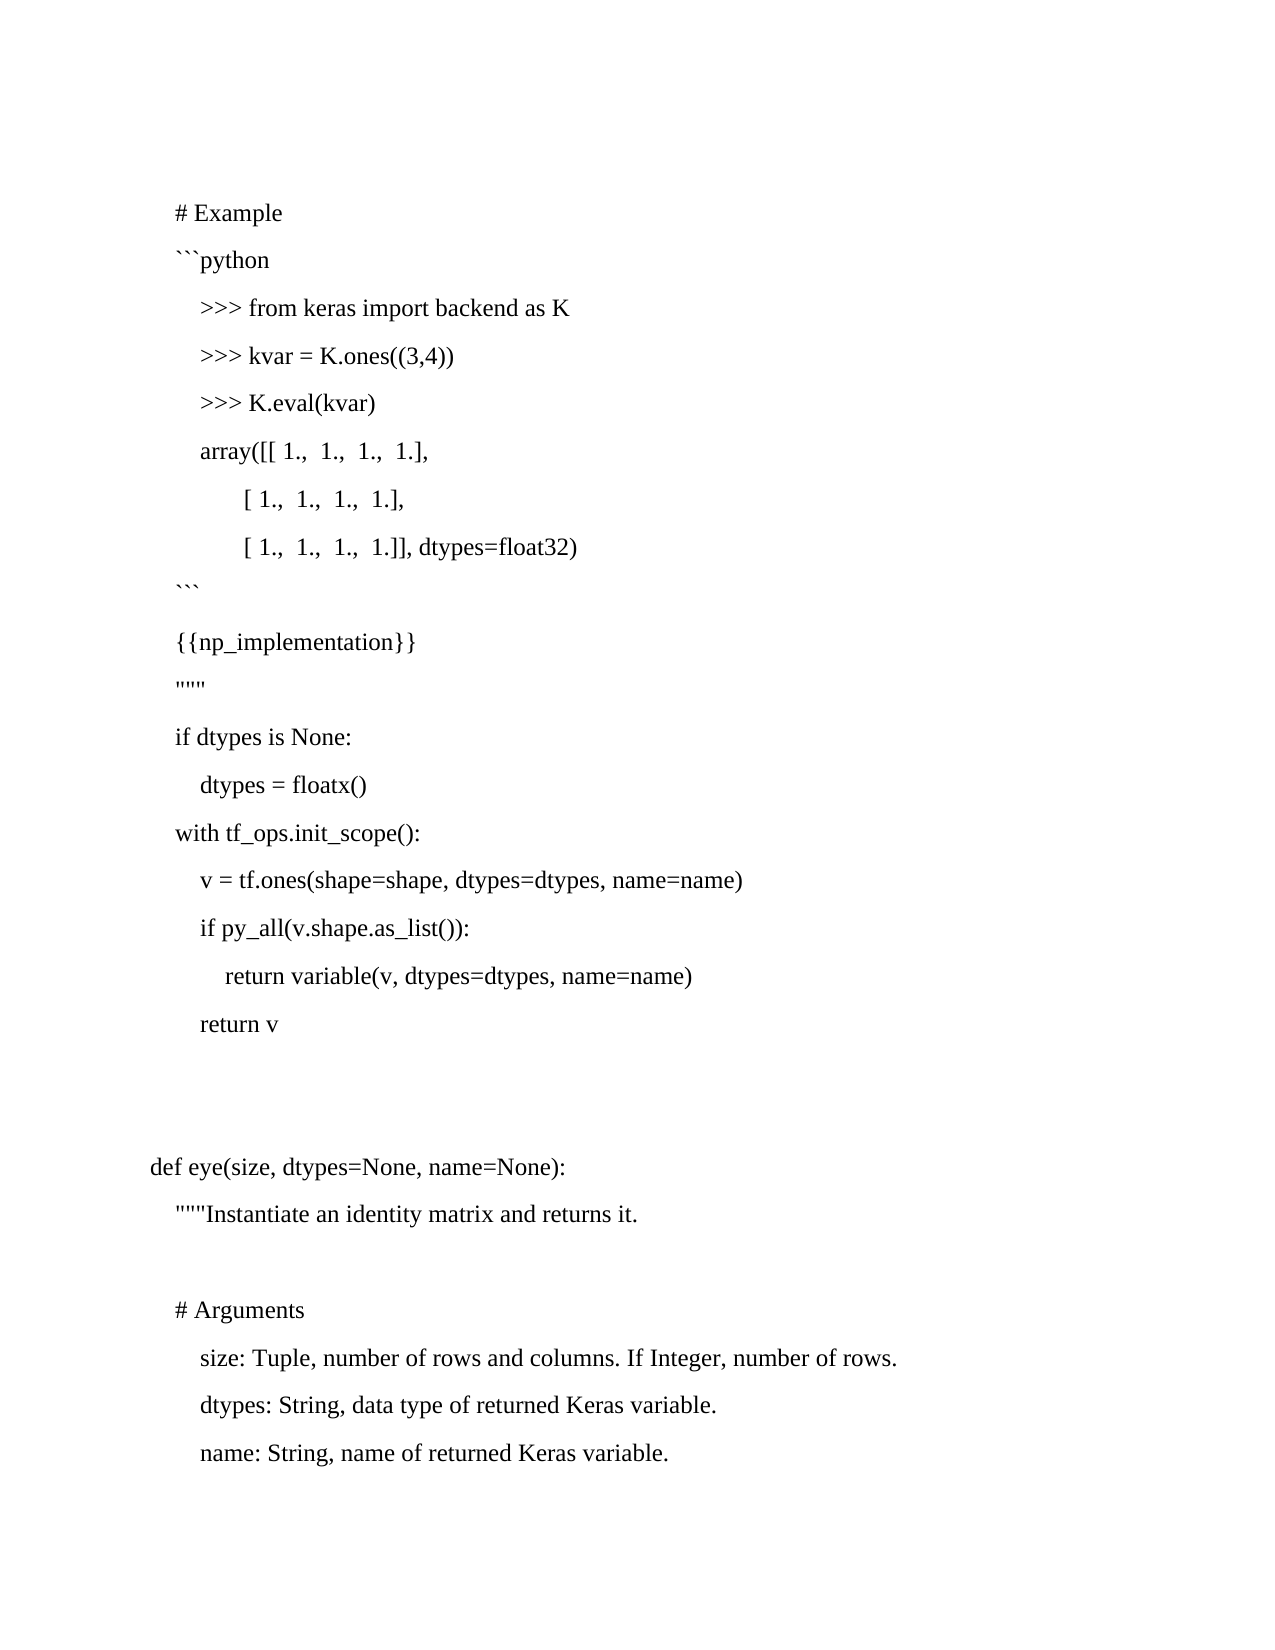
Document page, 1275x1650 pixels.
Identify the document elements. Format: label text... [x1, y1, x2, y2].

text # Arguments [150, 1295, 1125, 1324]
text size: Tuple, number of rows and columns. If Integer, number of rows. [150, 1343, 1125, 1371]
text return v [150, 1009, 1125, 1037]
text {{np_implementation}} [150, 627, 1125, 656]
text [ 1., 1., 1., 1.]], dtypes=float32) [150, 532, 1125, 560]
text """ [150, 675, 1125, 703]
text # Example [150, 198, 1125, 226]
text array([[ 1., 1., 1., 1.], [150, 436, 1125, 465]
text dtypes = floatx() [150, 770, 1125, 799]
text """Instantiate an identity matrix and returns it. [150, 1199, 1125, 1228]
text return variable(v, dtypes=dtypes, name=name) [150, 961, 1125, 990]
text def eye(size, dtypes=None, name=None): [150, 1152, 1125, 1181]
text [ 1., 1., 1., 1.], [150, 484, 1125, 513]
text dtypes: String, data type of returned Keras variable. [150, 1390, 1125, 1419]
text ```python [150, 245, 1125, 274]
text with tf_ops.init_scope(): [150, 818, 1125, 847]
text >>> K.eval(kvar) [150, 388, 1125, 417]
text v = tf.ones(shape=shape, dtypes=dtypes, name=name) [150, 866, 1125, 894]
text name: String, name of returned Keras variable. [150, 1438, 1125, 1467]
text if py_all(v.shape.as_list()): [150, 913, 1125, 942]
text >>> kvar = K.ones((3,4)) [150, 341, 1125, 369]
text ``` [150, 579, 1125, 608]
text if dtypes is None: [150, 722, 1125, 751]
text >>> from keras import backend as K [150, 293, 1125, 322]
